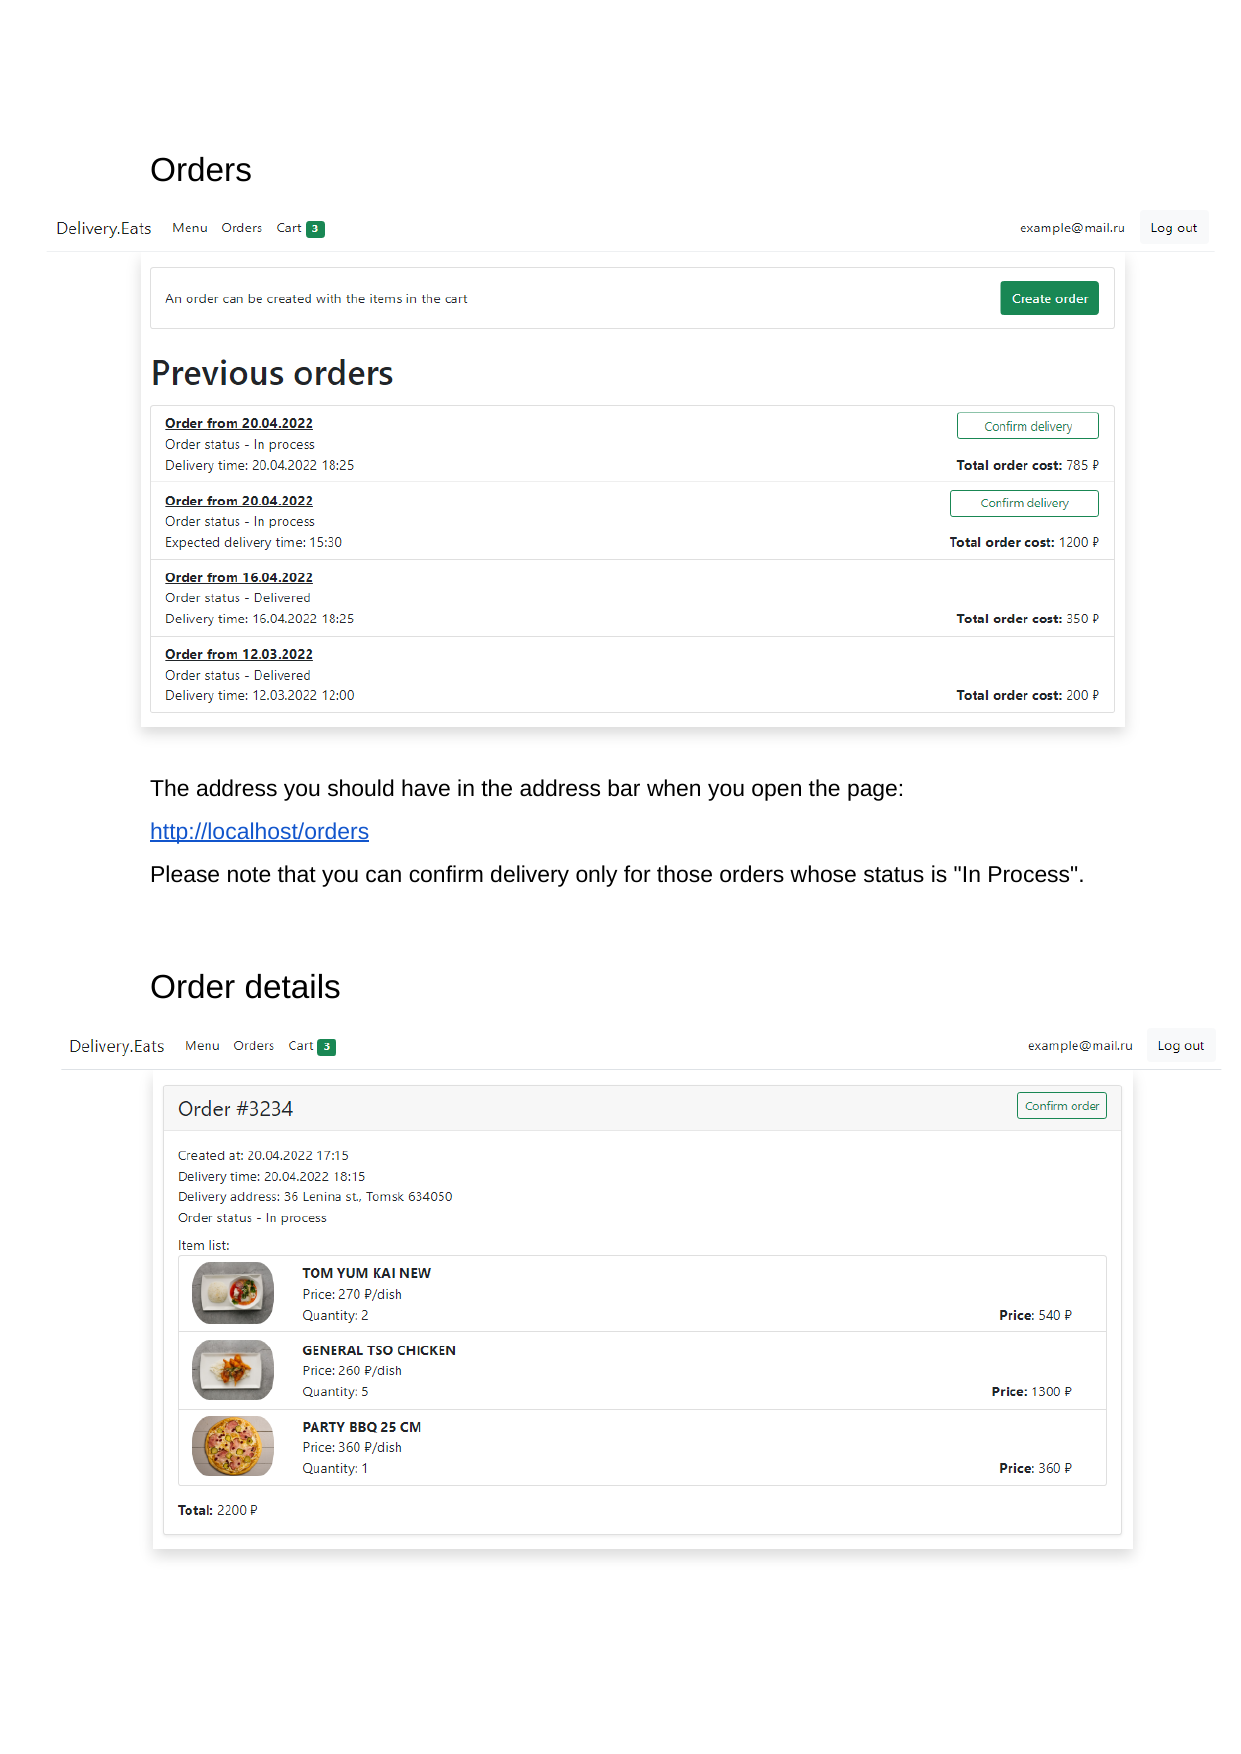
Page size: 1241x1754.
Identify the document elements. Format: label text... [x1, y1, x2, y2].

subtitle Orders [150, 150, 1090, 188]
picture [61, 1022, 1222, 1584]
picture [46, 205, 1215, 758]
text Please note that you can confirm delivery only for those orders whose status is "In Process". [150, 861, 1090, 887]
text The address you should have in the address bar when you open the page: [150, 775, 1090, 801]
text http://localhost/orders [150, 818, 1090, 844]
subtitle Order details [150, 968, 1090, 1006]
